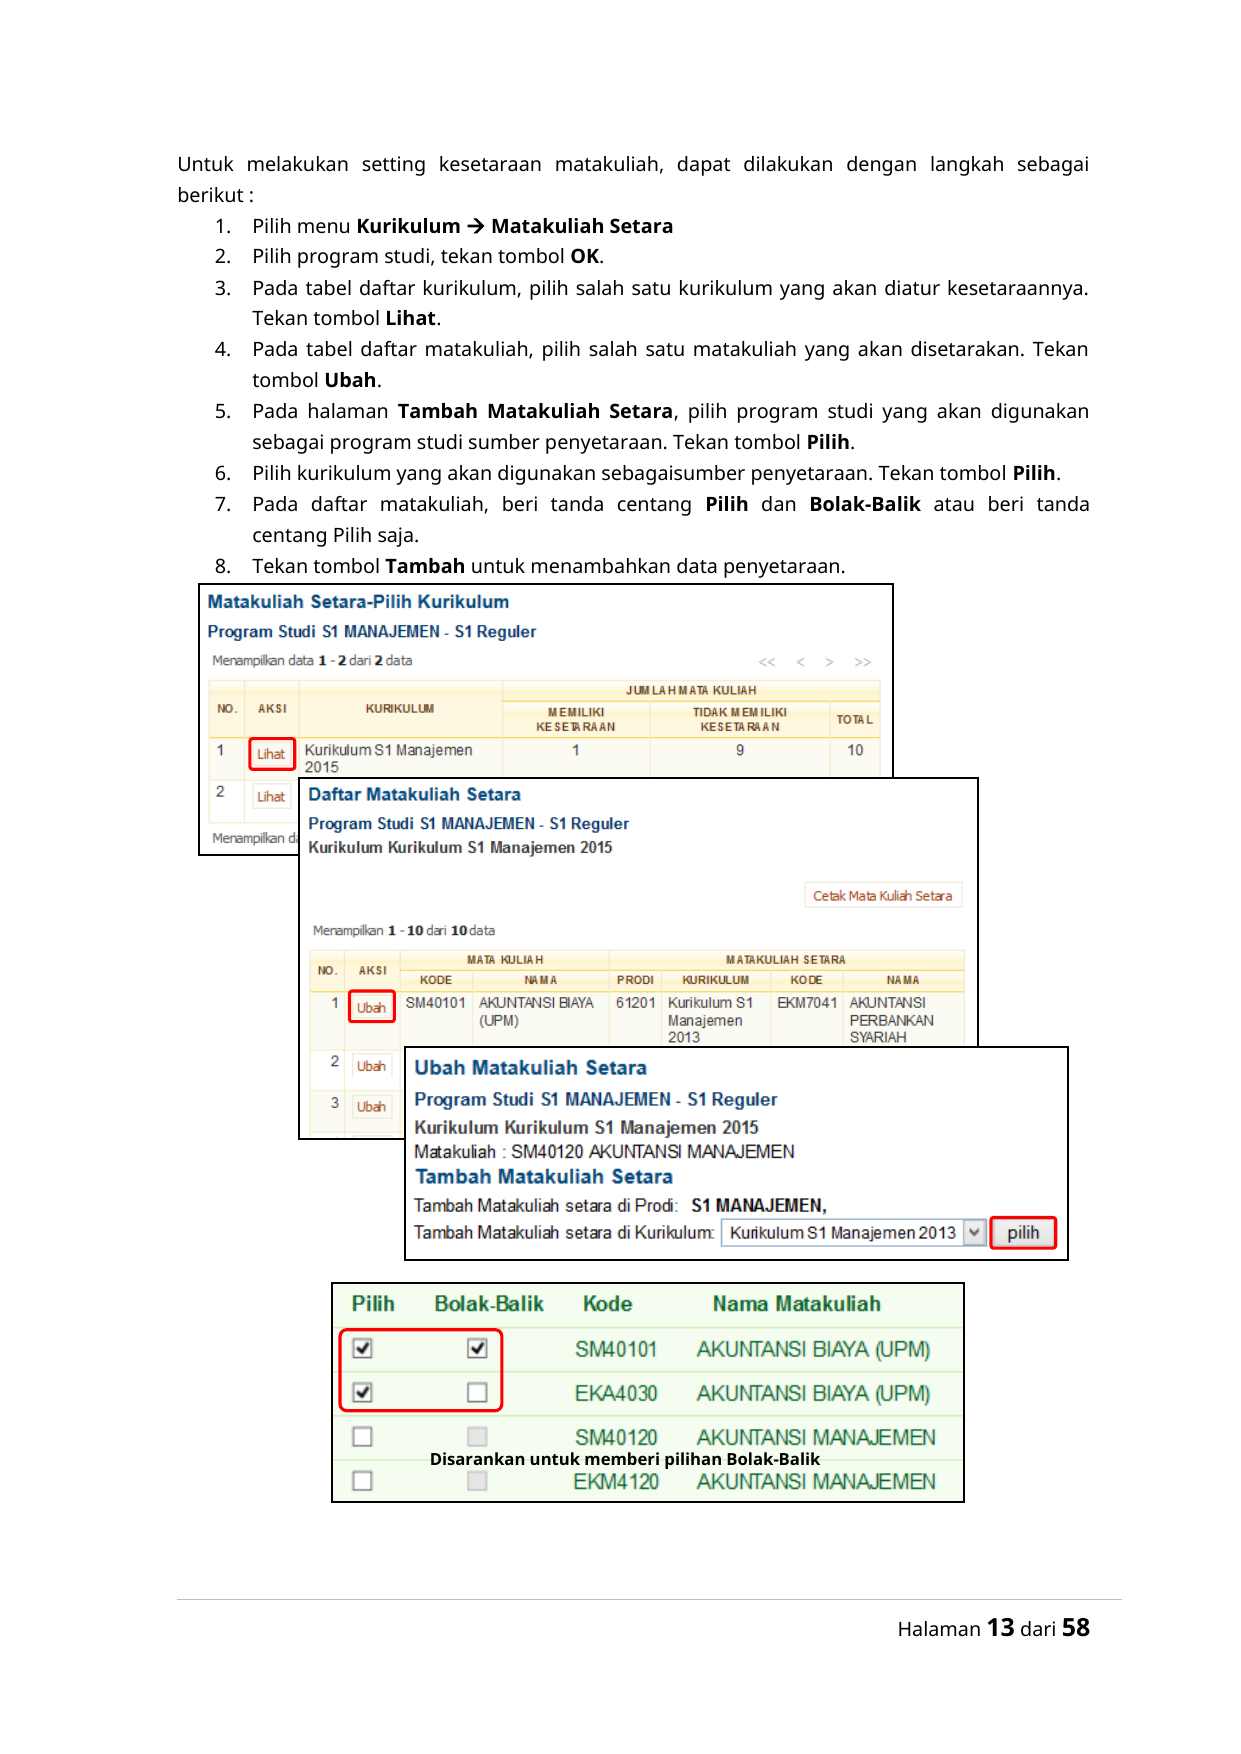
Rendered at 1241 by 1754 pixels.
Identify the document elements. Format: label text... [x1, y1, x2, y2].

picture [300, 779, 977, 1138]
list Tekan tombol Tambah untuk menambahkan data penyetaraan. [214, 552, 1090, 579]
picture [200, 585, 892, 854]
picture [406, 1048, 1067, 1259]
list Pada tabel daftar matakuliah, pilih salah satu matakuliah yang akan disetarakan. Tekan tombol Ubah. [214, 336, 1090, 393]
list Pada halaman Tambah Matakuliah Setara, pilih program studi yang akan digunakan sebagai program studi sumber penyetaraan. Tekan tombol Pilih. [214, 397, 1090, 455]
list Pilih menu Kurikulum Matakuliah Setara [214, 212, 1090, 239]
list Pilih program studi, tekan tombol OK. [214, 243, 1090, 270]
list Pilih kurikulum yang akan digunakan sebagaisumber penyetaraan. Tekan tombol Pilih. [214, 459, 1090, 486]
list Pada tabel daftar kurikulum, pilih salah satu kurikulum yang akan diatur kesetaraannya. Tekan tombol Lihat. [214, 274, 1090, 332]
text Untuk melakukan setting kesetaraan matakuliah, dapat dilakukan dengan langkah sebagai berikut : [177, 150, 1090, 208]
picture [333, 1284, 963, 1501]
list Pada daftar matakuliah, beri tanda centang Pilih dan Bolak-Balik atau beri tanda centang Pilih saja. [214, 490, 1090, 548]
